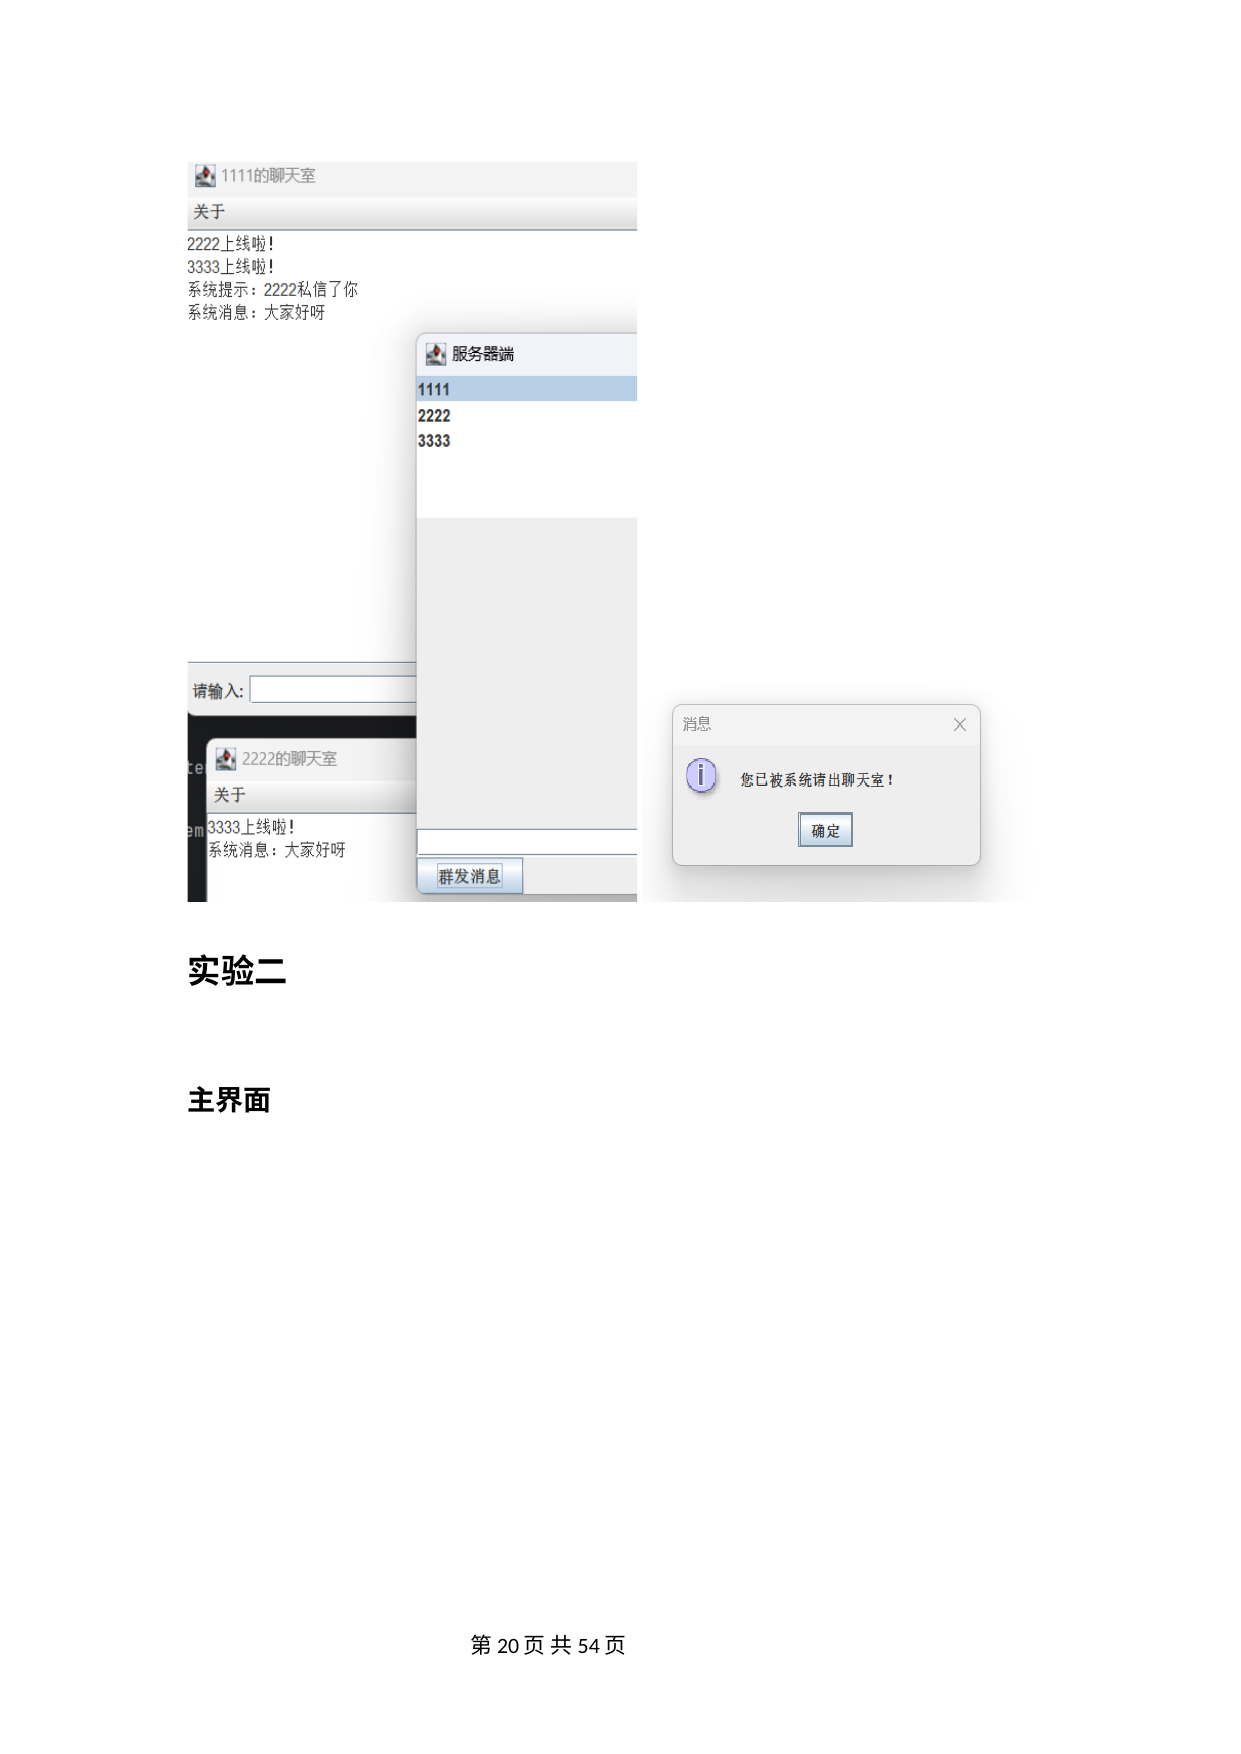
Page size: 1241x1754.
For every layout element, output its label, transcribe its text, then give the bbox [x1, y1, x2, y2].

subtitle 实验二 [187, 937, 1053, 1002]
subtitle 主界面 [187, 1065, 1053, 1130]
picture [642, 668, 1040, 902]
picture [187, 162, 638, 902]
